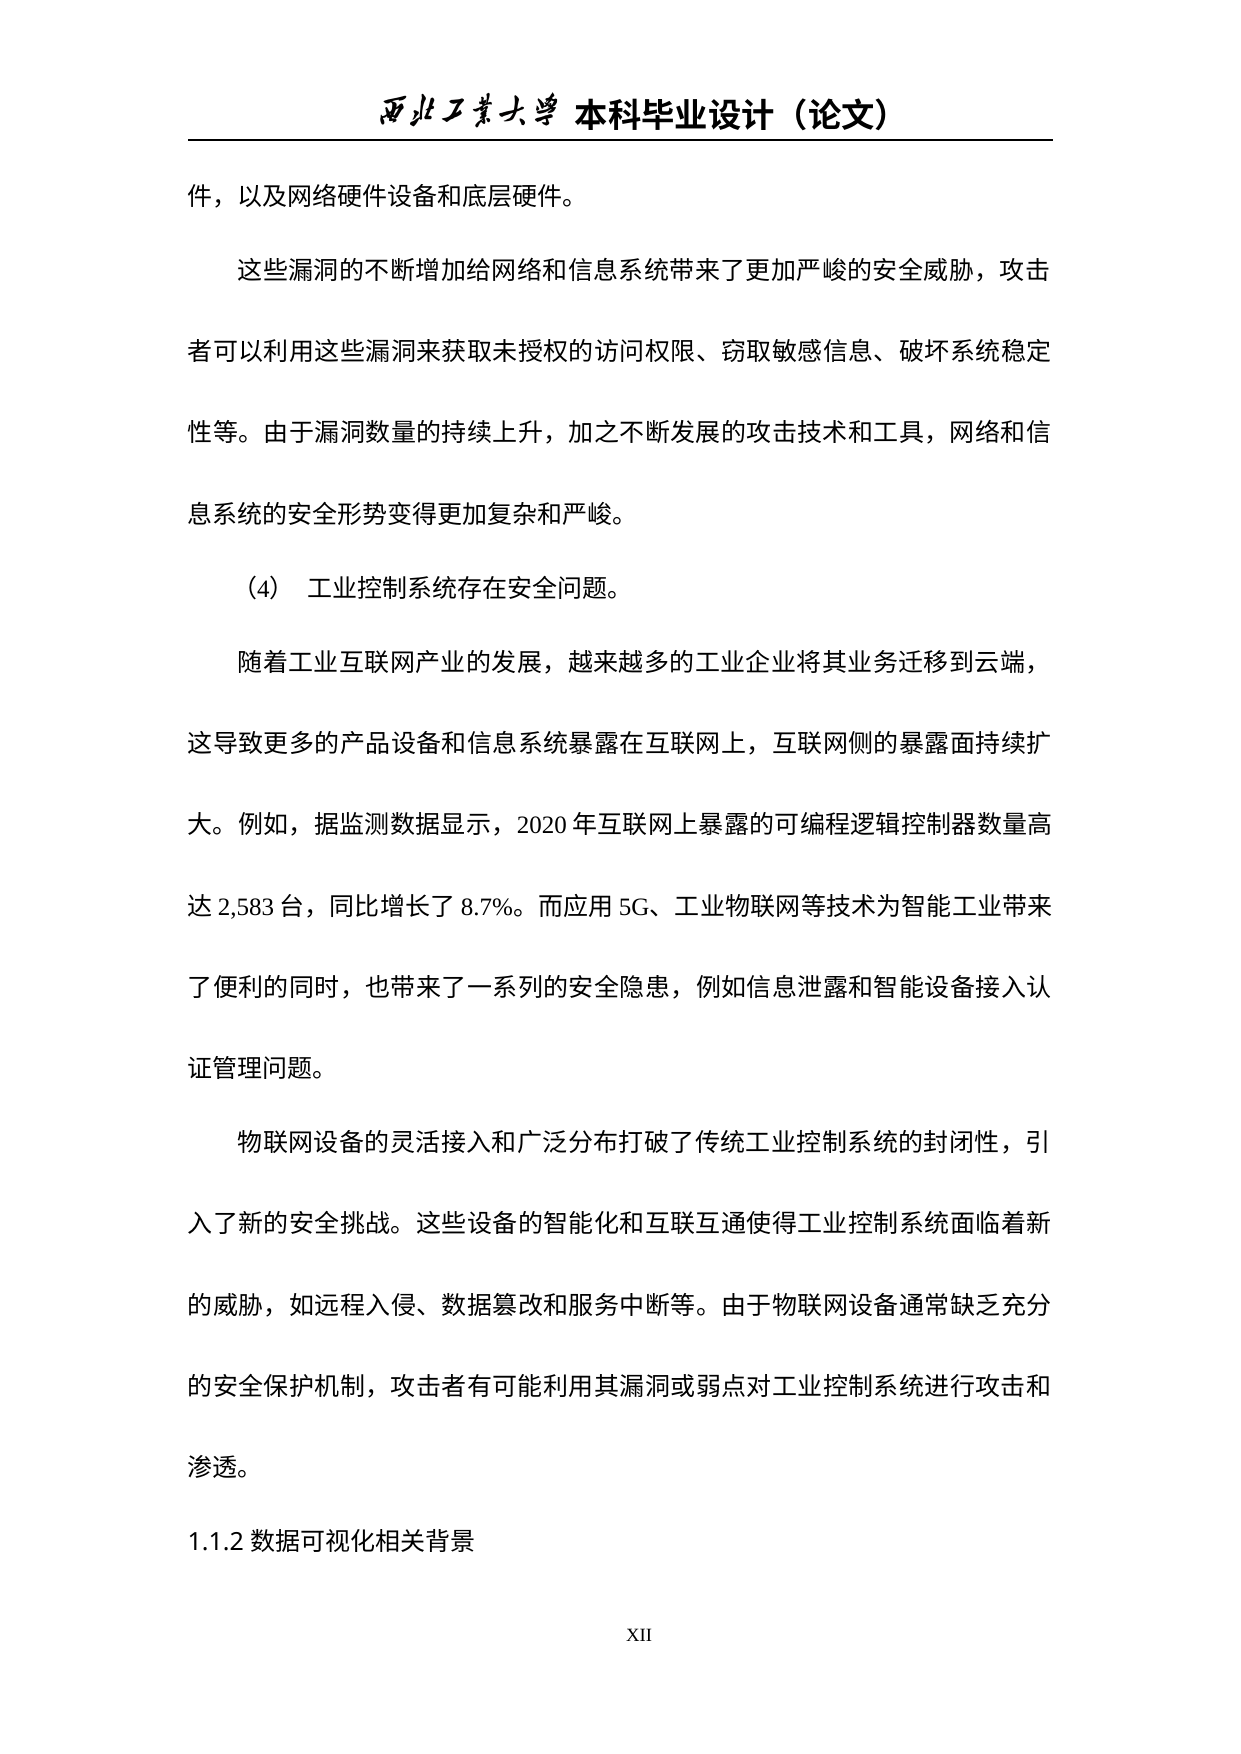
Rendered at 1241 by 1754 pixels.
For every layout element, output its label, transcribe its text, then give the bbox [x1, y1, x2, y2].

picture [375, 92, 558, 128]
text 物联网设备的灵活接入和广泛分布打破了传统工业控制系统的封闭性，引入了新的安全挑战。这些设备的智能化和互联互通使得工业控制系统面临着新的威胁，如远程入侵、数据篡改和服务中断等。由于物联网设备通常缺乏充分的安全保护机制，攻击者有可能利用其漏洞或弱点对工业控制系统进行攻击和渗透。 [187, 1108, 1053, 1498]
text 随着工业互联网产业的发展，越来越多的工业企业将其业务迁移到云端，这导致更多的产品设备和信息系统暴露在互联网上，互联网侧的暴露面持续扩大。例如，据监测数据显示，2020年互联网上暴露的可编程逻辑控制器数量高达2,583台，同比增长了8.7%。而应用5G、工业物联网等技术为智能工业带来了便利的同时，也带来了一系列的安全隐患，例如信息泄露和智能设备接入认证管理问题。 [187, 628, 1053, 1099]
text 1.1.2 数据可视化相关背景 [187, 1507, 1053, 1572]
text 这些漏洞的不断增加给网络和信息系统带来了更加严峻的安全威胁，攻击者可以利用这些漏洞来获取未授权的访问权限、窃取敏感信息、破坏系统稳定性等。由于漏洞数量的持续上升，加之不断发展的攻击技术和工具，网络和信息系统的安全形势变得更加复杂和严峻。 [187, 236, 1053, 545]
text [187, 162, 1053, 227]
list 工业控制系统存在安全问题。 [232, 554, 1053, 619]
